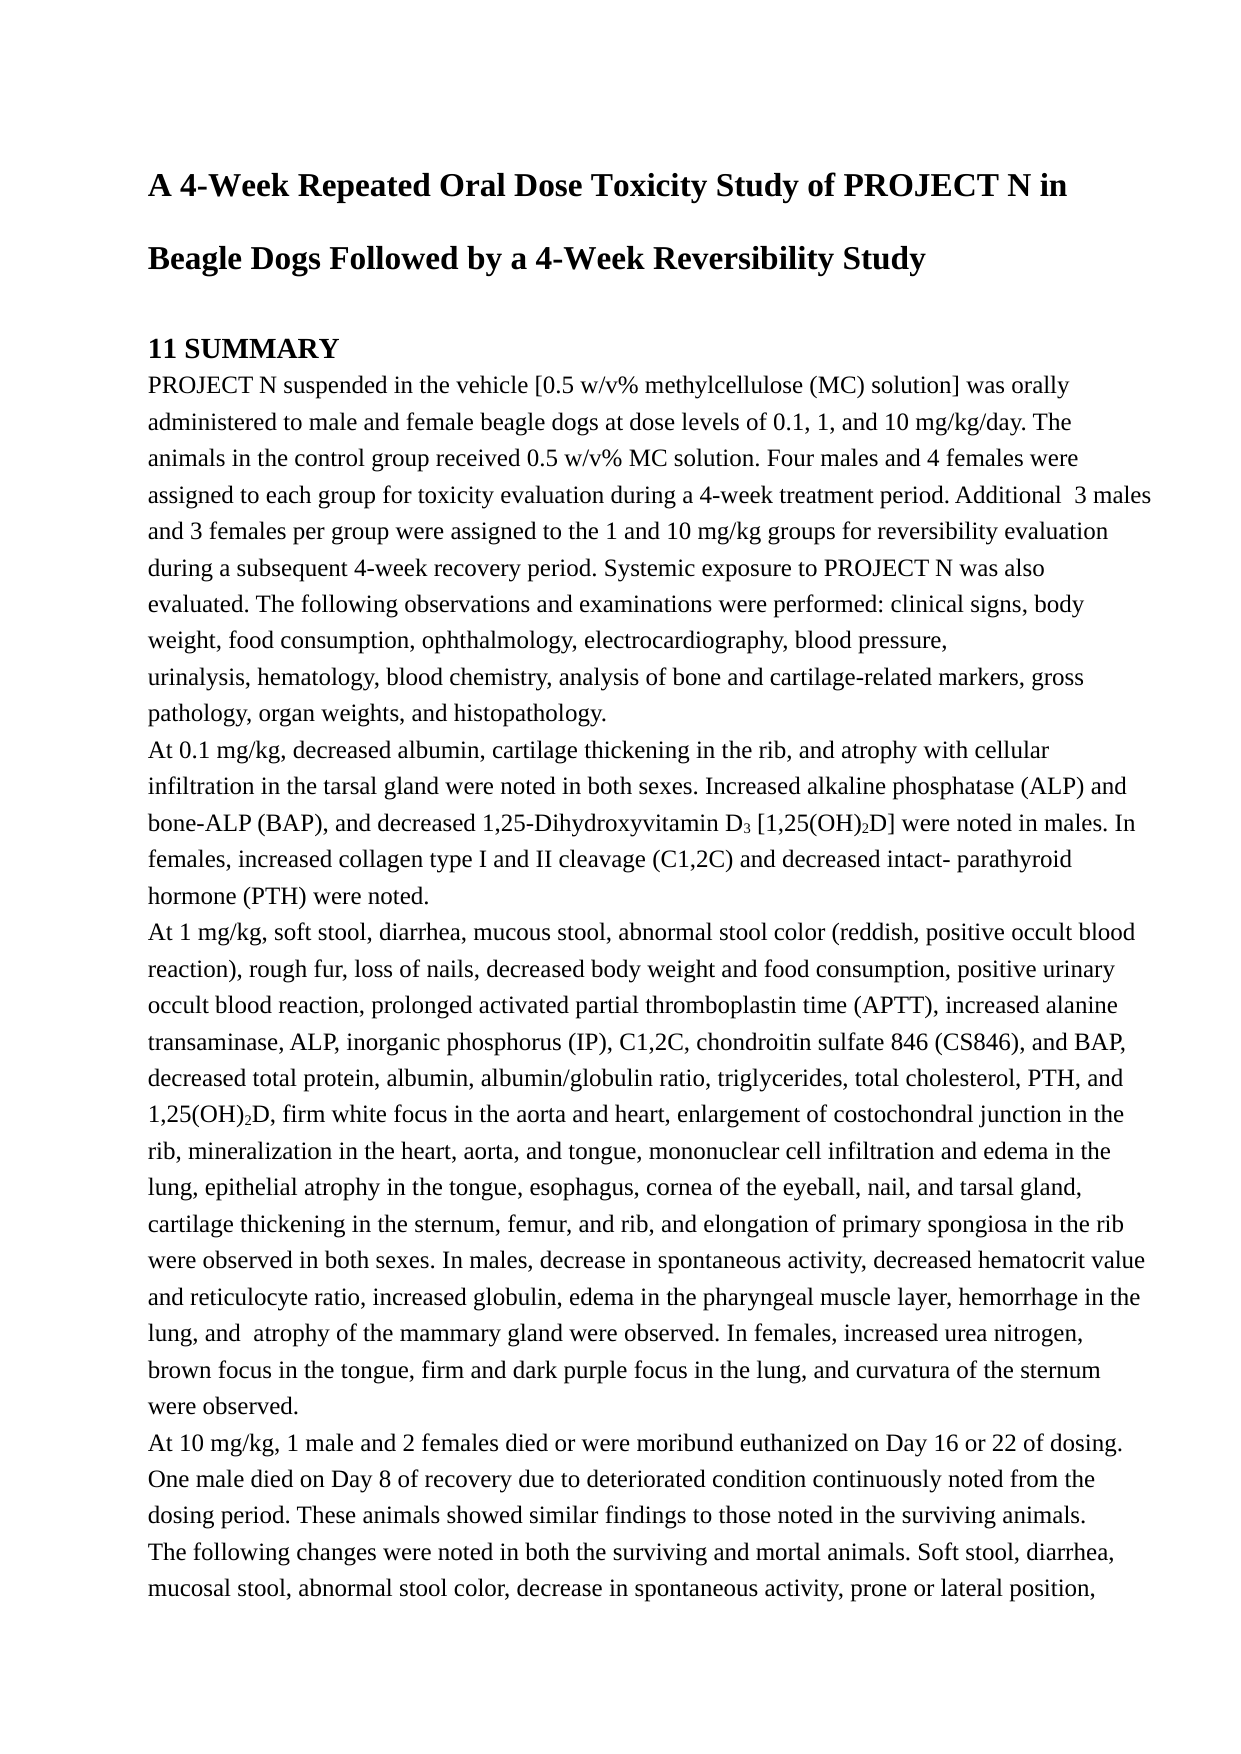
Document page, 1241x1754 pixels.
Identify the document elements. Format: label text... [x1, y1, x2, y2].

text At 10 mg/kg, 1 male and 2 females died or were moribund euthanized on Day 16 or 22 of dosing. One male died on Day 8 of recovery due to deteriorated condition continuously noted from the dosing period. These animals showed similar findings to those noted in the surviving animals. [148, 1424, 1152, 1533]
text 11 SUMMARY [148, 330, 1152, 367]
text At 1 mg/kg, soft stool, diarrhea, mucous stool, abnormal stool color (reddish, positive occult blood reaction), rough fur, loss of nails, decreased body weight and food consumption, positive urinary occult blood reaction, prolonged activated partial thromboplastin time (APTT), increased alanine transaminase, ALP, inorganic phosphorus (IP), C1,2C, chondroitin sulfate 846 (CS846), and BAP, decreased total protein, albumin, albumin/globulin ratio, triglycerides, total cholesterol, PTH, and 1,25(OH)2D, firm white focus in the aorta and heart, enlargement of costochondral junction in the rib, mineralization in the heart, aorta, and tongue, mononuclear cell infiltration and edema in the lung, epithelial atrophy in the tongue, esophagus, cornea of the eyeball, nail, and tarsal gland, cartilage thickening in the sternum, femur, and rib, and elongation of primary spongiosa in the rib were observed in both sexes. In males, decrease in spontaneous activity, decreased hematocrit value and reticulocyte ratio, increased globulin, edema in the pharyngeal muscle layer, hemorrhage in the lung, and atrophy of the mammary gland were observed. In females, increased urea nitrogen, brown focus in the tongue, firm and dark purple focus in the lung, and curvatura of the sternum were observed. [148, 913, 1152, 1424]
text A 4-Week Repeated Oral Dose Toxicity Study of PROJECT N in Beagle Dogs Followed by a 4-Week Reversibility Study [148, 148, 1152, 294]
text At 0.1 mg/kg, decreased albumin, cartilage thickening in the rib, and atrophy with cellular infiltration in the tarsal gland were noted in both sexes. Increased alkaline phosphatase (ALP) and bone-ALP (BAP), and decreased 1,25-Dihydroxyvitamin D3 [1,25(OH)2D] were noted in males. In females, increased collagen type I and II cleavage (C1,2C) and decreased intact- parathyroid hormone (PTH) were noted. [148, 731, 1152, 913]
text urinalysis, hematology, blood chemistry, analysis of bone and cartilage-related markers, gross pathology, organ weights, and histopathology. [148, 658, 1152, 731]
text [148, 1533, 1152, 1606]
text PROJECT N suspended in the vehicle [0.5 w/v% methylcellulose (MC) solution] was orally administered to male and female beagle dogs at dose levels of 0.1, 1, and 10 mg/kg/day. The animals in the control group received 0.5 w/v% MC solution. Four males and 4 females were assigned to each group for toxicity evaluation during a 4-week treatment period. Additional 3 males and 3 females per group were assigned to the 1 and 10 mg/kg groups for reversibility evaluation during a subsequent 4-week recovery period. Systemic exposure to PROJECT N was also evaluated. The following observations and examinations were performed: clinical signs, body weight, food consumption, ophthalmology, electrocardiography, blood pressure, [148, 367, 1152, 658]
